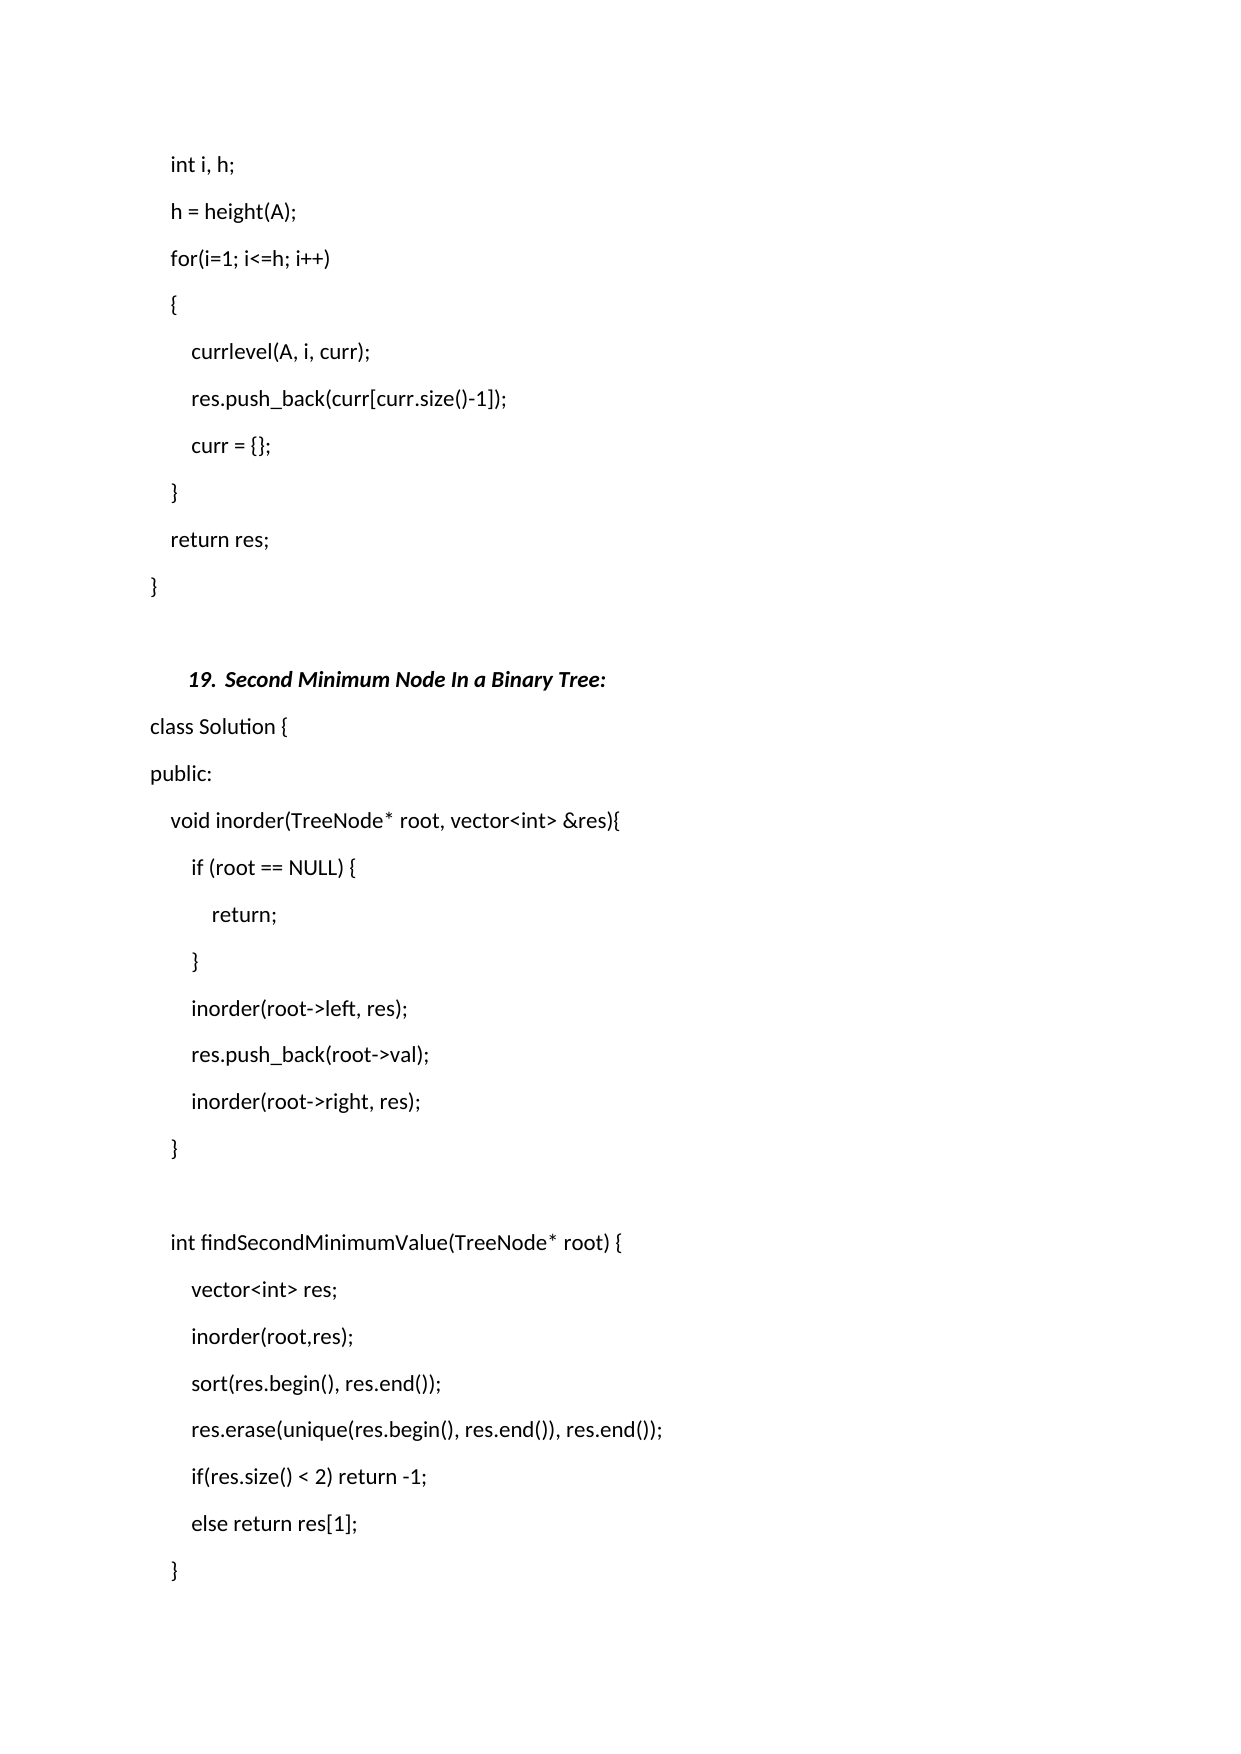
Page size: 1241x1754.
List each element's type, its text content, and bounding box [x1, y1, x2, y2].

text if(res.size() < 2) return -1; [150, 1462, 1090, 1491]
text vector<int> res; [150, 1275, 1090, 1303]
text res.push_back(curr[curr.size()-1]); [150, 384, 1090, 412]
text return; [150, 900, 1090, 928]
text void inorder(TreeNode* root, vector<int> &res){ [150, 806, 1090, 834]
text sort(res.begin(), res.end()); [150, 1369, 1090, 1397]
text class Solution { [150, 712, 1090, 741]
text res.erase(unique(res.begin(), res.end()), res.end()); [150, 1416, 1090, 1444]
text inorder(root->left, res); [150, 994, 1090, 1022]
list Second Minimum Node In a Binary Tree: [187, 666, 1090, 694]
text h = height(A); [150, 197, 1090, 225]
text for(i=1; i<=h; i++) [150, 244, 1090, 272]
text } [150, 947, 1090, 975]
text } [150, 1134, 1090, 1162]
text if (root == NULL) { [150, 853, 1090, 881]
text int findSecondMinimumValue(TreeNode* root) { [150, 1228, 1090, 1256]
text inorder(root->right, res); [150, 1087, 1090, 1116]
text } [150, 478, 1090, 506]
text currlevel(A, i, curr); [150, 337, 1090, 366]
text int i, h; [150, 150, 1090, 178]
text { [150, 291, 1090, 319]
text } [150, 572, 1090, 600]
text public: [150, 759, 1090, 787]
text else return res[1]; [150, 1509, 1090, 1537]
text curr = {}; [150, 431, 1090, 459]
text inorder(root,res); [150, 1322, 1090, 1350]
text res.push_back(root->val); [150, 1041, 1090, 1069]
text } [150, 1556, 1090, 1584]
text return res; [150, 525, 1090, 553]
